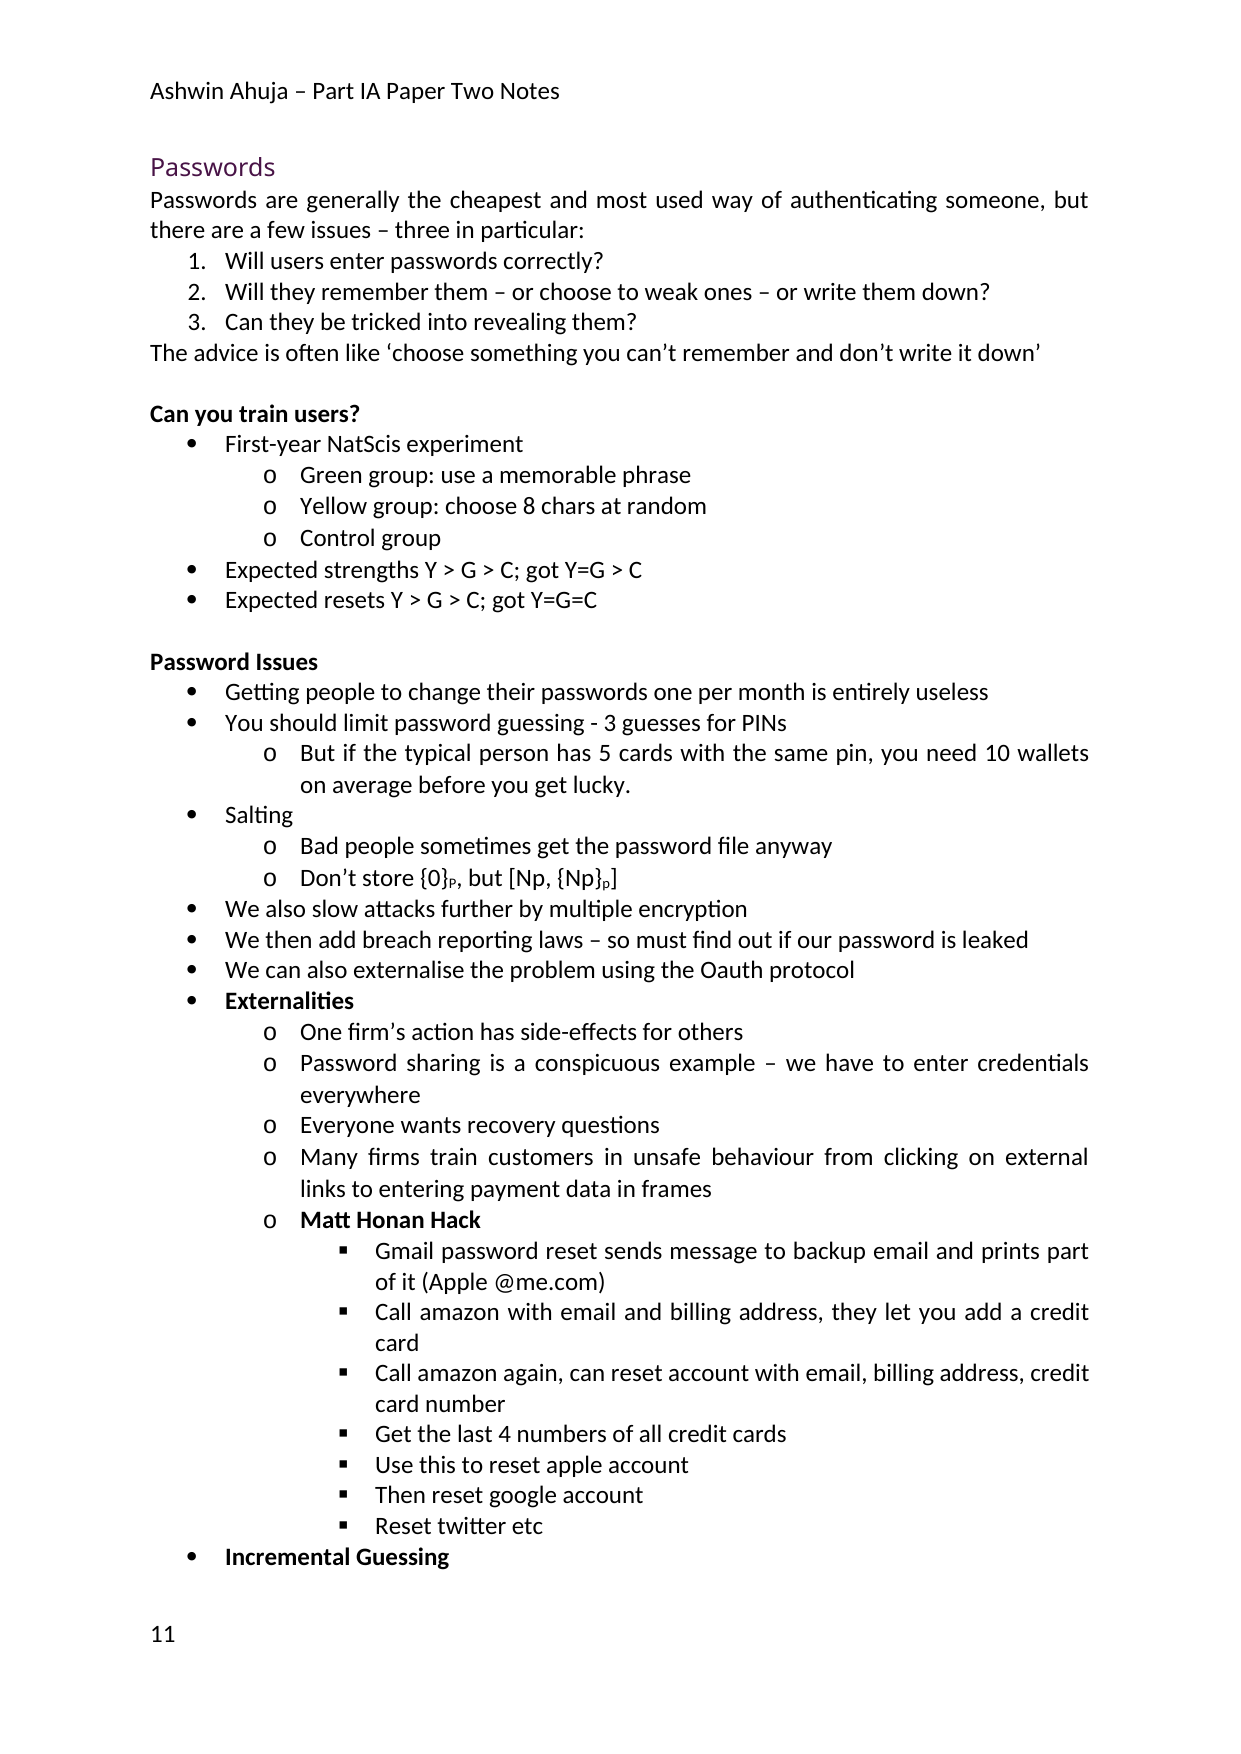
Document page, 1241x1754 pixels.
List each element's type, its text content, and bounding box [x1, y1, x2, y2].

subtitle Passwords [150, 150, 1090, 184]
list But if the typical person has 5 cards with the same pin, you need 10 wallets on average before you get lucky. [262, 737, 1090, 799]
list Gmail password reset sends message to backup email and prints part of it (Apple @me.com) [337, 1236, 1090, 1297]
list We then add breach reporting laws – so must find out if our password is leaked [187, 924, 1090, 954]
list Yellow group: choose 8 chars at random [262, 491, 1090, 522]
list Matt Honan Hack [262, 1204, 1090, 1236]
list Incremental Guessing [187, 1541, 1090, 1571]
list Externalities [187, 985, 1090, 1016]
list You should limit password guessing - 3 guesses for PINs [187, 707, 1090, 737]
text Can you train users? [150, 398, 1090, 428]
list Get the last 4 numbers of all credit cards [337, 1419, 1090, 1449]
text The advice is often like ‘choose something you can’t remember and don’t write it down’ [150, 337, 1090, 367]
list Can they be tricked into revealing them? [187, 306, 1090, 337]
list Don’t store {0}P, but [Np, {Np}p] [262, 862, 1090, 893]
list Salting [187, 799, 1090, 830]
list Reset twitter etc [337, 1510, 1090, 1541]
list Bad people sometimes get the password file anyway [262, 830, 1090, 862]
list Then reset google account [337, 1480, 1090, 1510]
list Expected resets Y > G > C; got Y=G=C [187, 584, 1090, 615]
list We can also externalise the problem using the Oauth protocol [187, 954, 1090, 985]
list Green group: use a memorable phrase [262, 459, 1090, 491]
list Everyone wants recovery questions [262, 1110, 1090, 1141]
list One firm’s action has side-effects for others [262, 1016, 1090, 1047]
list Many firms train customers in unsafe behaviour from clicking on external links to entering payment data in frames [262, 1141, 1090, 1204]
text Password Issues [150, 646, 1090, 676]
list We also slow attacks further by multiple encryption [187, 893, 1090, 924]
list Expected strengths Y > G > C; got Y=G > C [187, 554, 1090, 584]
list First-year NatScis experiment [187, 428, 1090, 459]
text Passwords are generally the cheapest and most used way of authenticating someone, but there are a few issues – three in particular: [150, 184, 1090, 245]
list Control group [262, 522, 1090, 554]
list Getting people to change their passwords one per month is entirely useless [187, 676, 1090, 707]
list Call amazon with email and billing address, they let you add a credit card [337, 1297, 1090, 1358]
list Will users enter passwords correctly? [187, 245, 1090, 276]
list Password sharing is a conspicuous example – we have to enter credentials everywhere [262, 1047, 1090, 1110]
list Will they remember them – or choose to weak ones – or write them down? [187, 276, 1090, 306]
list Use this to reset apple account [337, 1449, 1090, 1480]
list Call amazon again, can reset account with email, billing address, credit card number [337, 1358, 1090, 1419]
